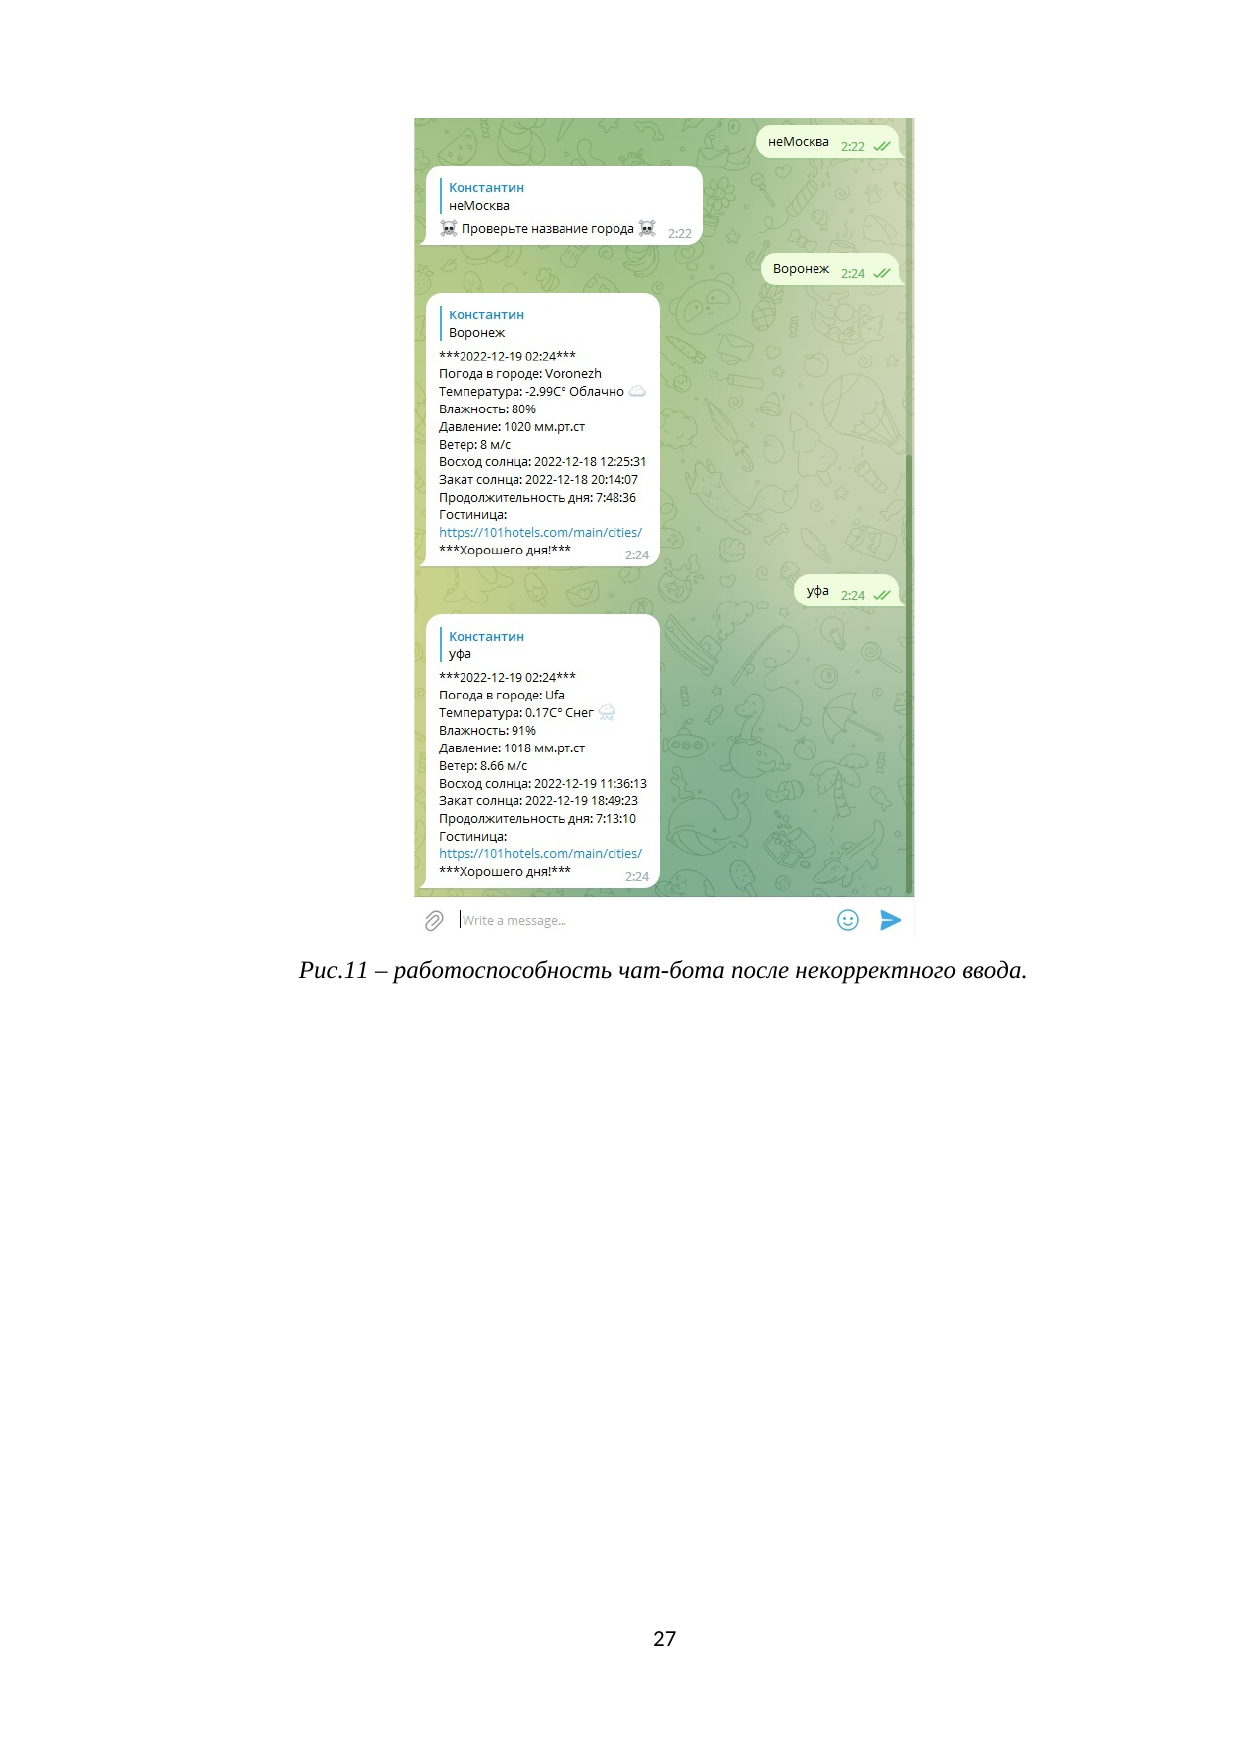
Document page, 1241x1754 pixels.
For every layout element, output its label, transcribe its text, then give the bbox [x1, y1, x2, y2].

text Рис.11 – работоспособность чат-бота после некорректного ввода. [177, 955, 1152, 983]
picture [414, 118, 915, 941]
